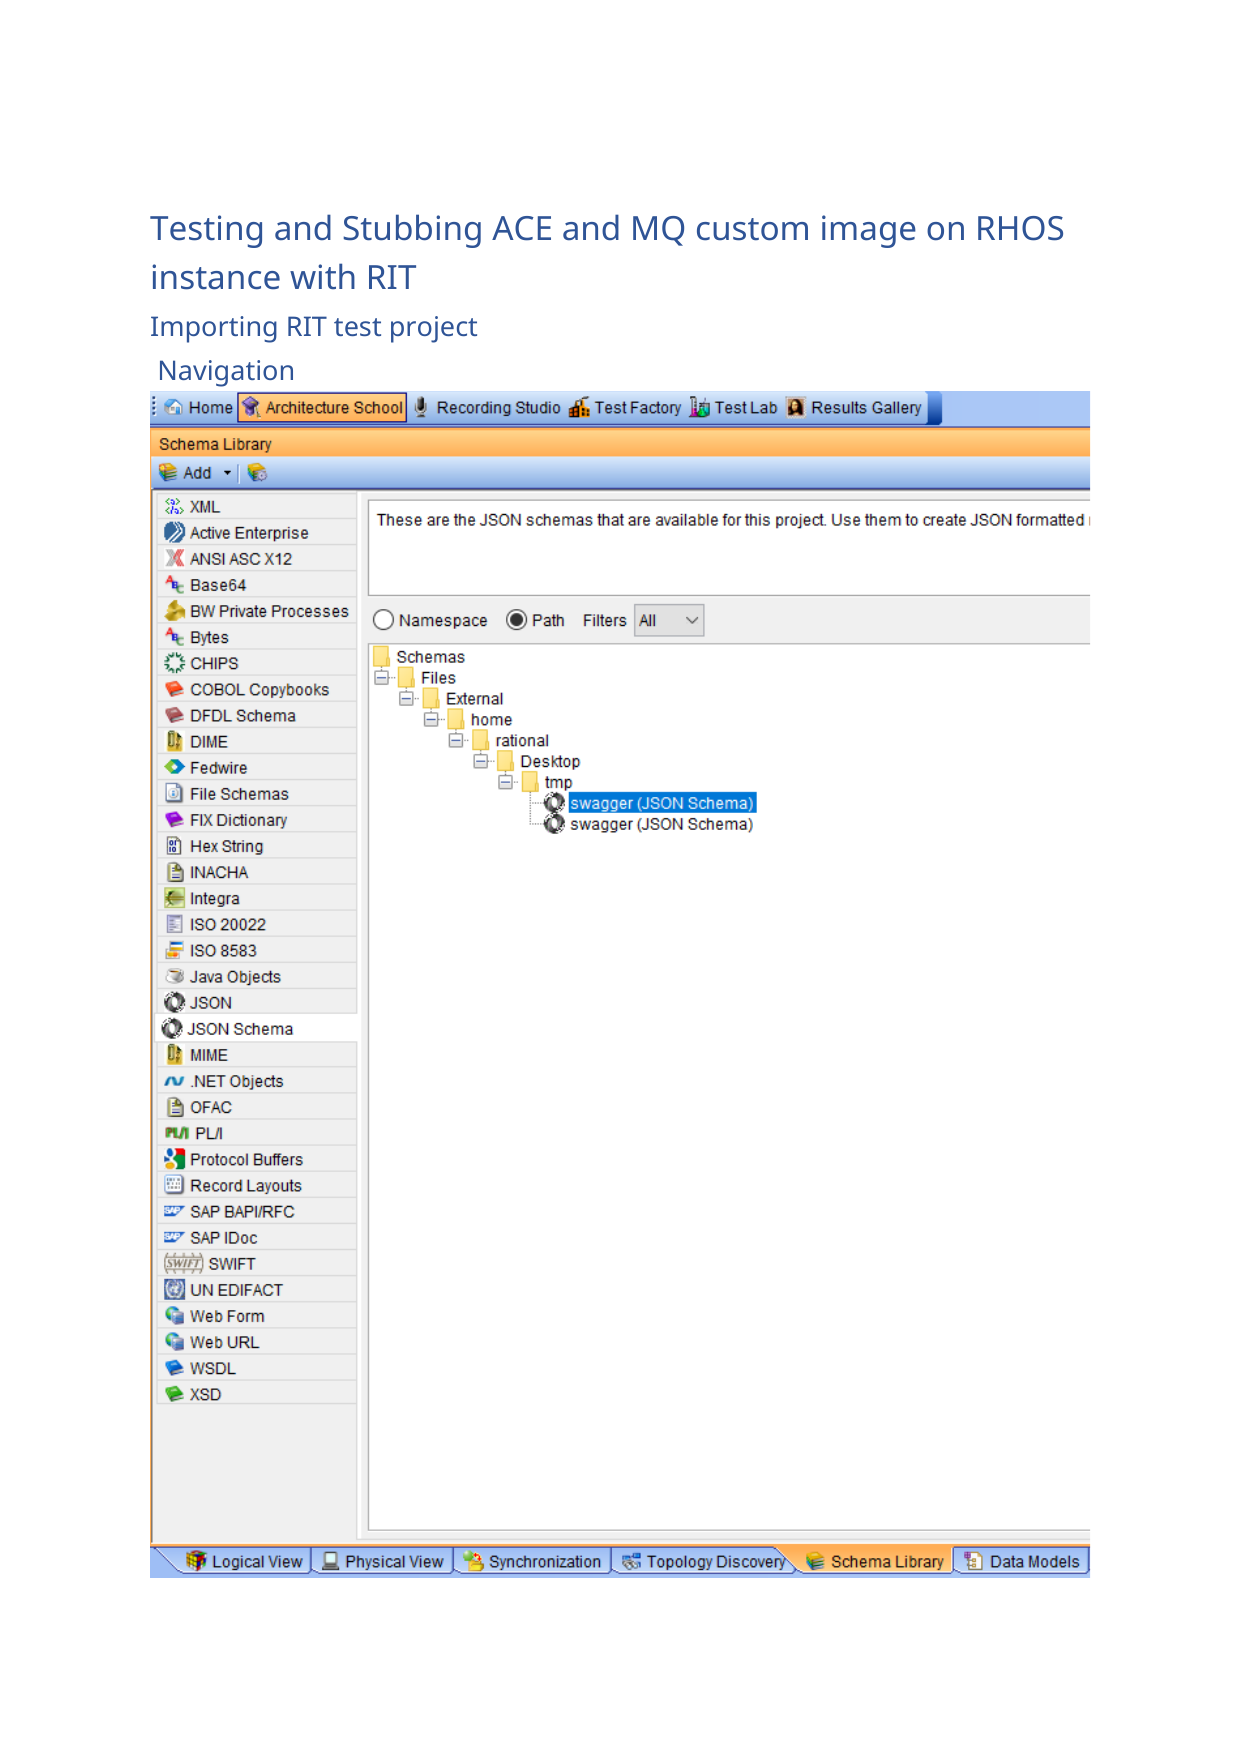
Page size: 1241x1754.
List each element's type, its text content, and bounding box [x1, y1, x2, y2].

subtitle Testing and Stubbing ACE and MQ custom image on RHOS instance with RIT [150, 205, 1090, 299]
subtitle Navigation [150, 351, 1090, 388]
subtitle Importing RIT test project [150, 307, 1090, 344]
picture [150, 391, 1091, 1578]
